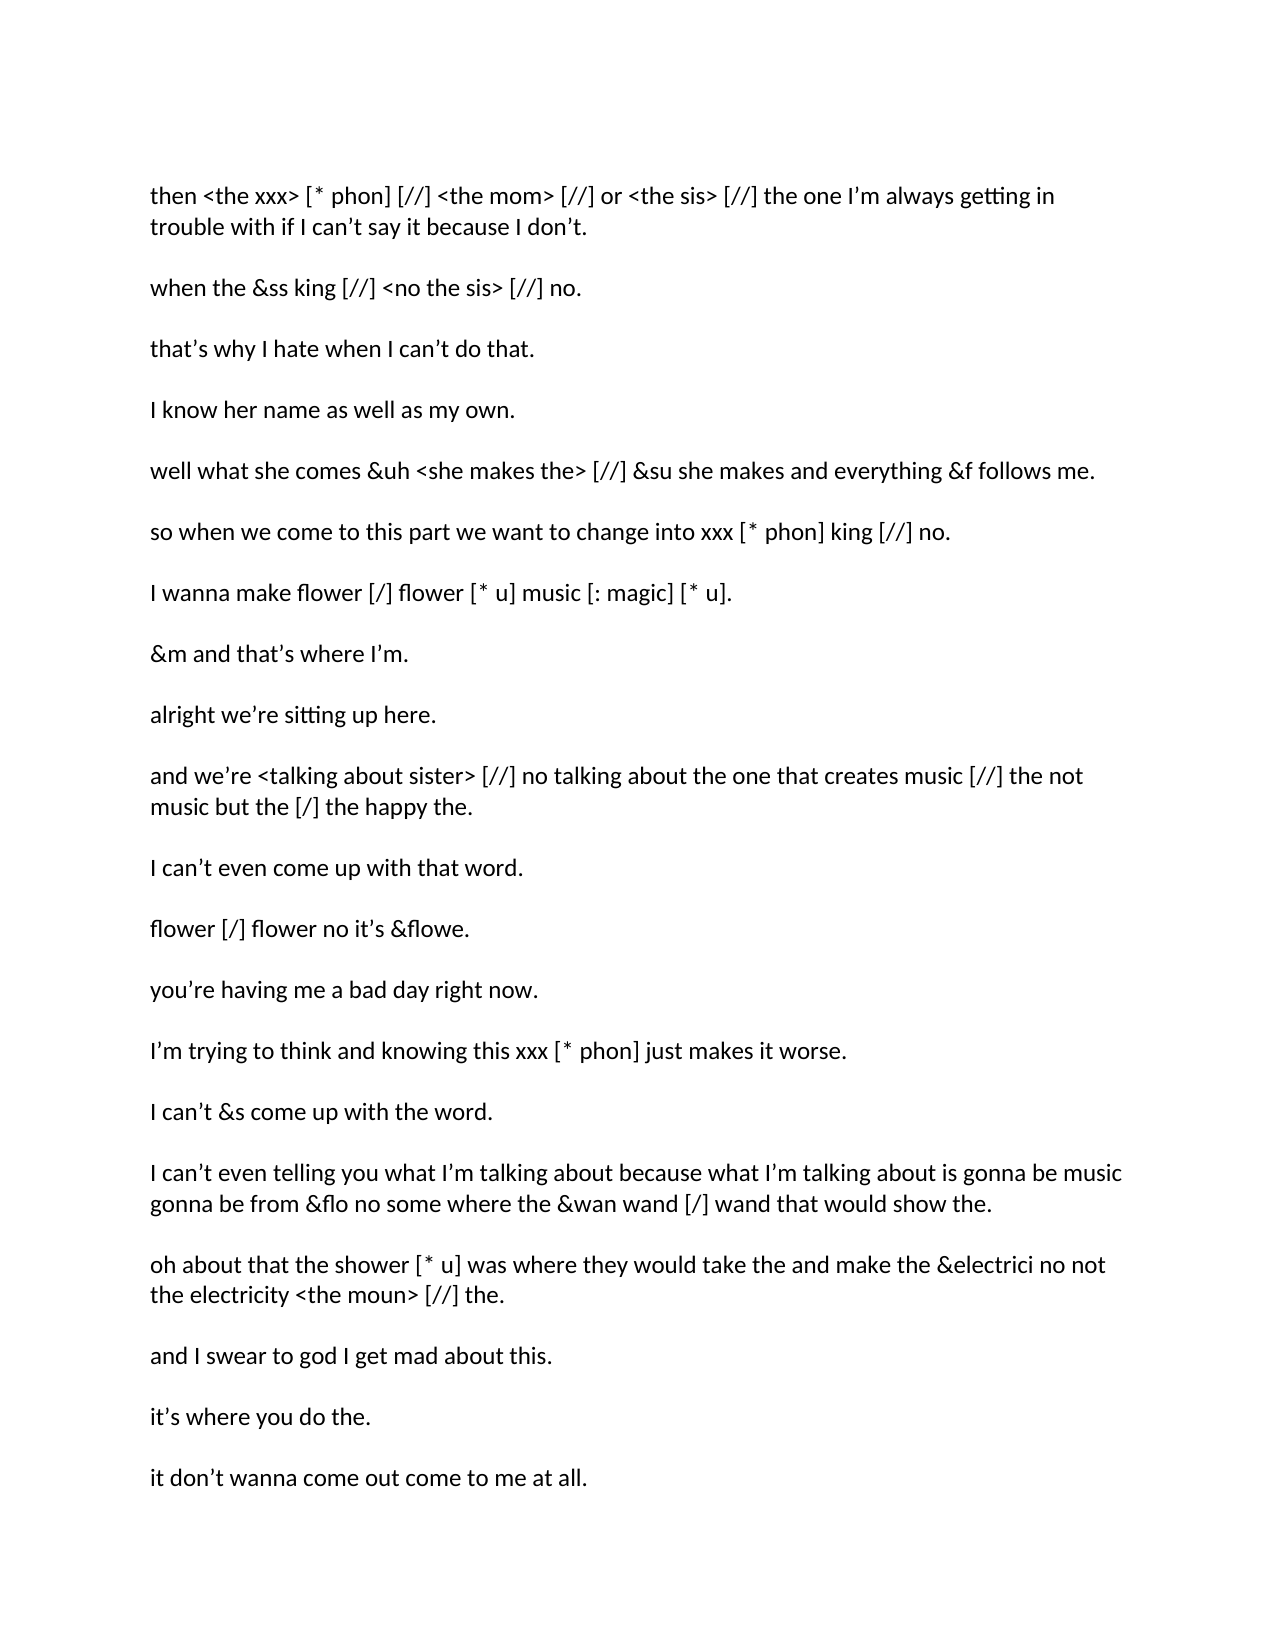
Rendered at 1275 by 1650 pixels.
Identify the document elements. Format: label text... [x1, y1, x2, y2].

text I can’t &s come up with the word. [150, 1096, 1125, 1127]
text I can’t even come up with that word. [150, 852, 1125, 882]
text &m and that’s where I’m. [150, 638, 1125, 669]
text then <the xxx> [* phon] [//] <the mom> [//] or <the sis> [//] the one I’m always getting in trouble with if I can’t say it because I don’t. [150, 181, 1125, 242]
text well what she comes &uh <she makes the> [//] &su she makes and everything &f follows me. [150, 455, 1125, 486]
text it’s where you do the. [150, 1401, 1125, 1432]
text I wanna make flower [/] flower [* u] music [: magic] [* u]. [150, 577, 1125, 608]
text I can’t even telling you what I’m talking about because what I’m talking about is gonna be music gonna be from &flo no some where the &wan wand [/] wand that would show the. [150, 1157, 1125, 1218]
text I’m trying to think and knowing this xxx [* phon] just makes it worse. [150, 1035, 1125, 1066]
text and we’re <talking about sister> [//] no talking about the one that creates music [//] the not music but the [/] the happy the. [150, 760, 1125, 821]
text oh about that the shower [* u] was where they would take the and make the &electrici no not the electricity <the moun> [//] the. [150, 1249, 1125, 1310]
text so when we come to this part we want to change into xxx [* phon] king [//] no. [150, 516, 1125, 547]
text when the &ss king [//] <no the sis> [//] no. [150, 272, 1125, 303]
text you’re having me a bad day right now. [150, 974, 1125, 1004]
text alright we’re sitting up here. [150, 699, 1125, 730]
text and I swear to god I get mad about this. [150, 1340, 1125, 1371]
text it don’t wanna come out come to me at all. [150, 1462, 1125, 1493]
text I know her name as well as my own. [150, 394, 1125, 425]
text flower [/] flower no it’s &flowe. [150, 913, 1125, 943]
text that’s why I hate when I can’t do that. [150, 333, 1125, 364]
